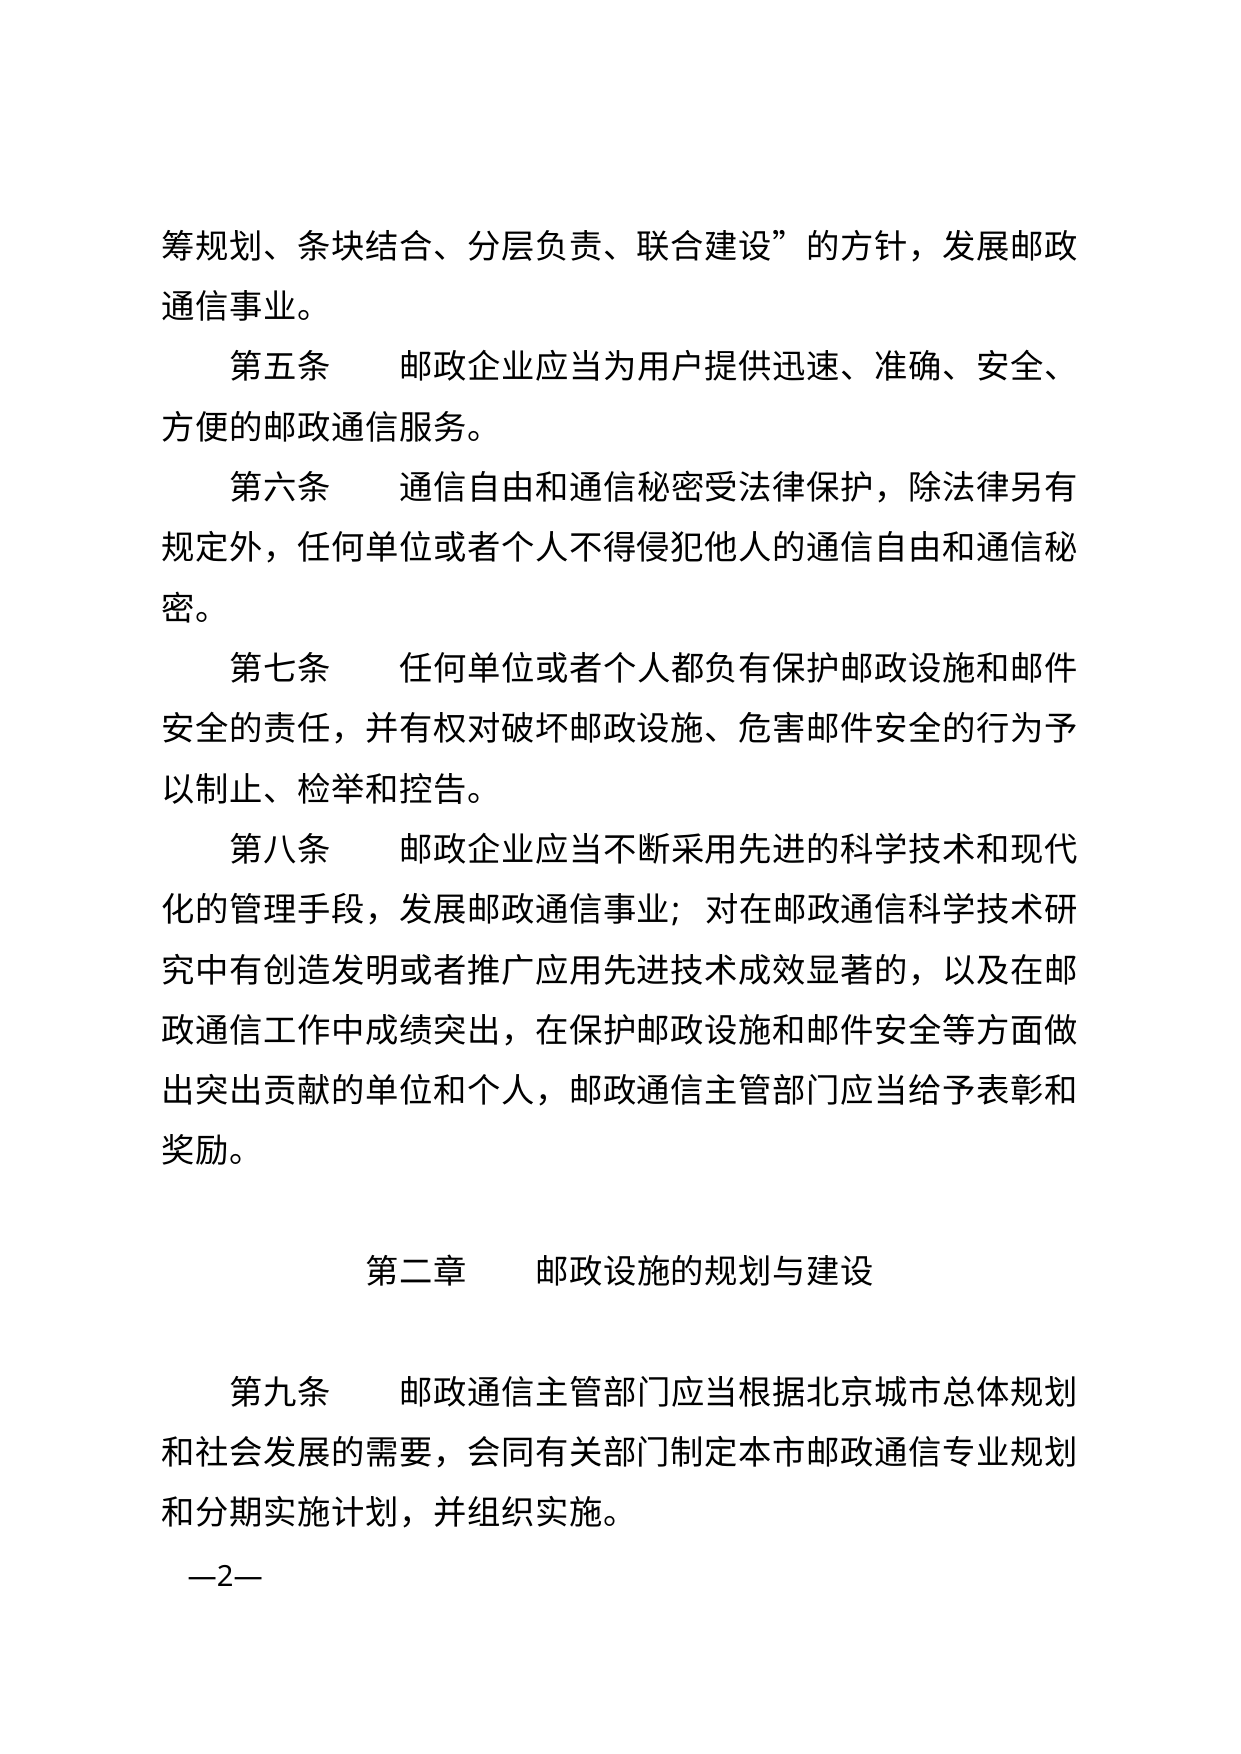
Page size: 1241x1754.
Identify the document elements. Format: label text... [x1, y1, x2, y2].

text 第二章 邮政设施的规划与建设 [162, 1239, 1078, 1299]
text 第七条 任何单位或者个人都负有保护邮政设施和邮件安全的责任，并有权对破坏邮政设施、危害邮件安全的行为予以制止、检举和控告。 [162, 636, 1078, 817]
text 第六条 通信自由和通信秘密受法律保护，除法律另有规定外，任何单位或者个人不得侵犯他人的通信自由和通信秘密。 [162, 455, 1078, 636]
text 第九条 邮政通信主管部门应当根据北京城市总体规划和社会发展的需要，会同有关部门制定本市邮政通信专业规划和分期实施计划，并组织实施。 [162, 1359, 1078, 1540]
text 第八条 邮政企业应当不断采用先进的科学技术和现代化的管理手段，发展邮政通信事业;对在邮政通信科学技术研究中有创造发明或者推广应用先进技术成效显著的，以及在邮政通信工作中成绩突出，在保护邮政设施和邮件安全等方面做出突出贡献的单位和个人，邮政通信主管部门应当给予表彰和奖励。 [162, 817, 1078, 1178]
text 第五条 邮政企业应当为用户提供迅速、准确、安全、方便的邮政通信服务。 [162, 334, 1078, 455]
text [162, 213, 1078, 334]
